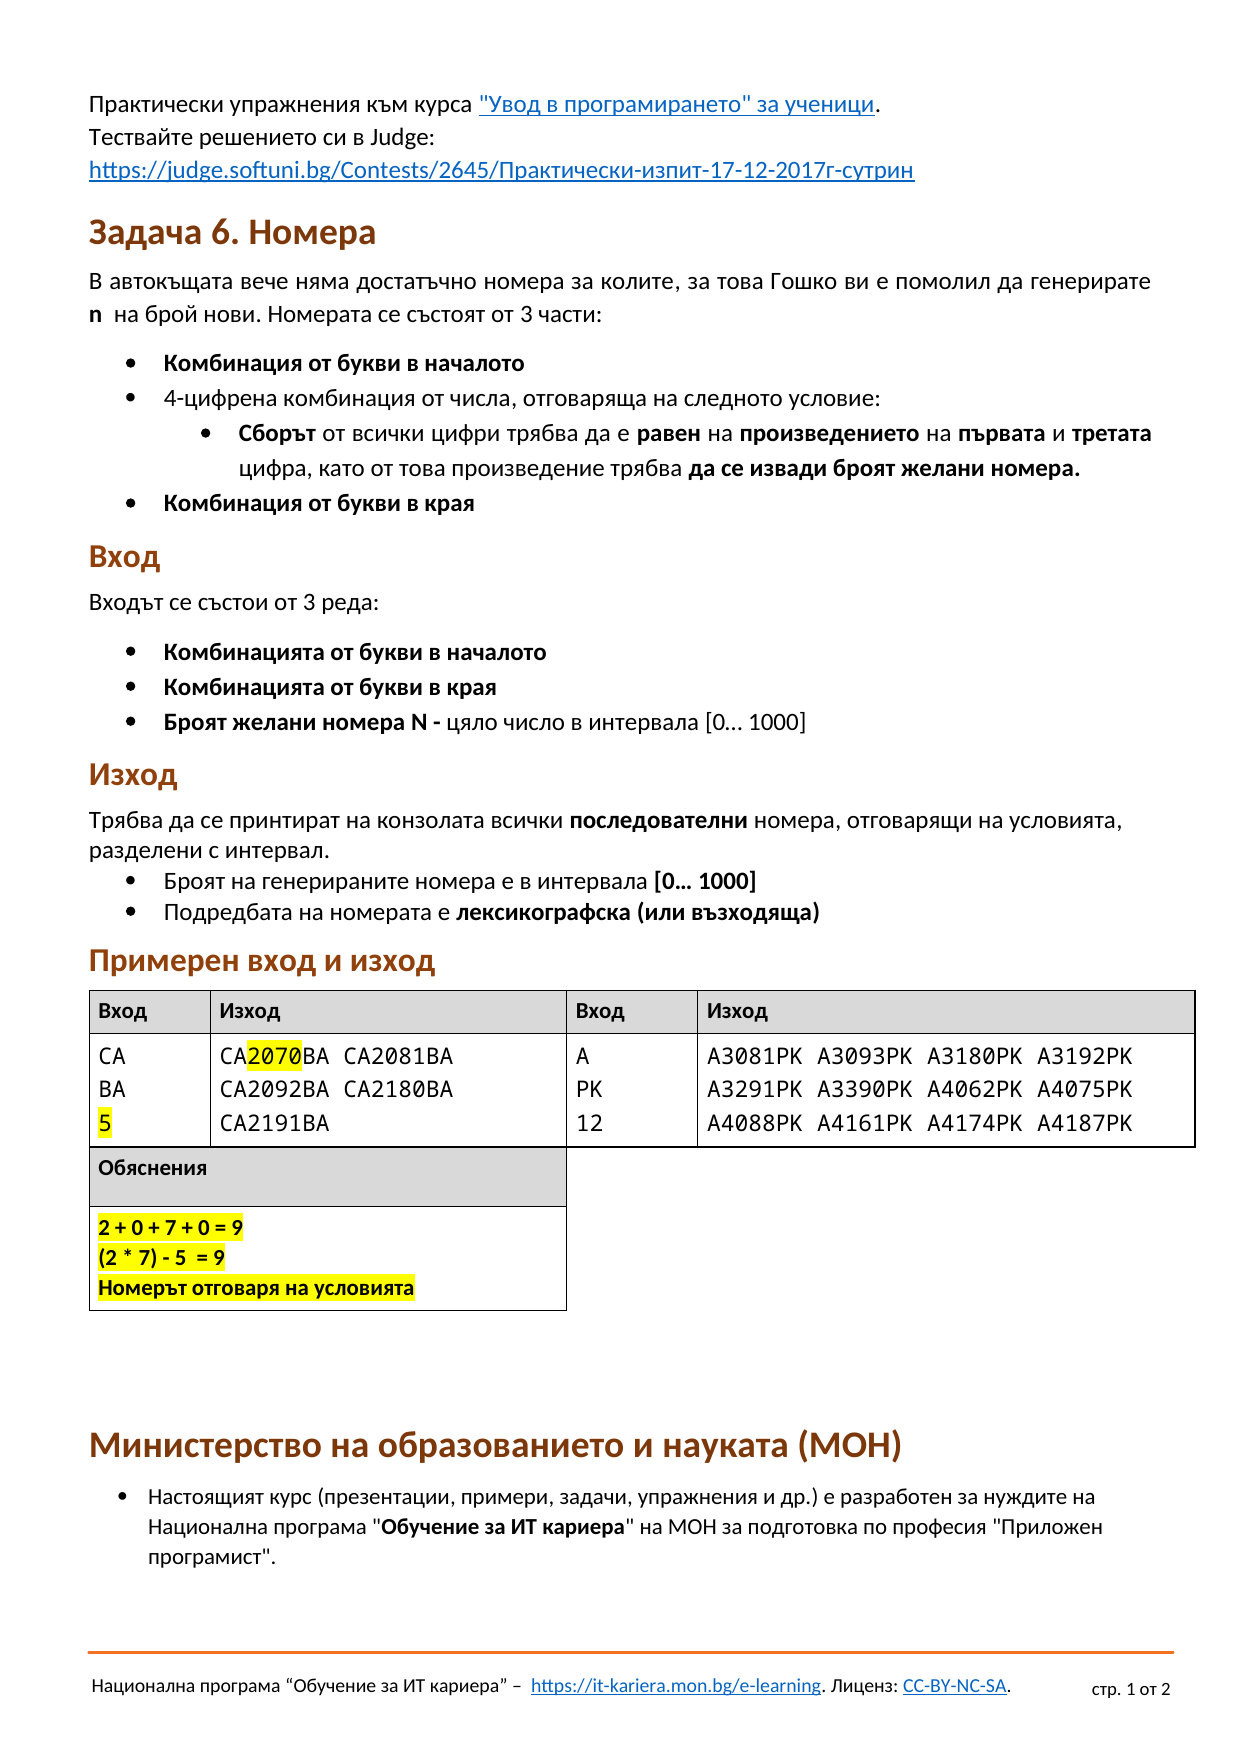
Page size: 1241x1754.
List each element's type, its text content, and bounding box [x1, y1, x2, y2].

table_header Изход [698, 991, 1194, 1033]
text Трябва да се принтират на конзолата всички последователни номера, отговарящи на условията, разделени с интервал. [89, 804, 1152, 865]
table_cell CA2070BA CA2081BA CA2092BA CA2180BA CA2191BA [211, 1034, 566, 1146]
table_cell A3081PK A3093PK A3180PK A3192PK A3291PK A3390PK A4062PK A4075PK A4088PK A4161PK A4174PK A4187PK [698, 1034, 1194, 1146]
list Броят на генерираните номера е в интервала [0… 1000] [126, 865, 1152, 896]
list Комбинацията от букви в края [126, 671, 1152, 701]
text В автокъщата вече няма достатъчно номера за колите, за това Гошко ви е помолил да генерирате n на брой нови. Номерата се състоят от 3 части: [89, 265, 1152, 328]
table_cell CA BA 5 [90, 1034, 210, 1146]
table_header Вход [567, 991, 697, 1033]
list 4-цифрена комбинация от числа, отговаряща на следното условие: [126, 383, 1152, 413]
list Броят желани номера N - цяло число в интервала [0… 1000] [126, 706, 1152, 736]
list Сборът от всички цифри трябва да е равен на произведението на първата и третата цифра, като от това произведение трябва да се извади броят желани номера. [201, 418, 1152, 483]
subtitle Вход [89, 535, 1152, 576]
subtitle Изход [89, 753, 1152, 794]
table_cell A PK 12 [567, 1034, 697, 1146]
list Подредбата на номерата е лексикографска (или възходяща) [126, 896, 1152, 926]
text Входът се състои от 3 реда: [89, 586, 1152, 617]
text Тествайте решението си в Judge: [89, 122, 1152, 152]
list Комбинацията от букви в началото [126, 636, 1152, 666]
table_header Вход [90, 991, 210, 1033]
table_cell 2 + 0 + 7 + 0 = 9 (2 * 7) - 5 = 9 Номерът отговаря на условията [90, 1207, 566, 1309]
text https://judge.softuni.bg/Contests/2645/Практически-изпит-17-12-2017г-сутрин [89, 154, 1152, 185]
list Настоящият курс (презентации, примери, задачи, упражнения и др.) е разработен за нуждите на Национална програма "Обучение за ИТ кариера" на МОН за подготовка по професия "Приложен програмист". [118, 1482, 1152, 1570]
subtitle Примерен вход и изход [89, 939, 1152, 979]
subtitle Министерство на образованието и науката (МОН) [89, 1421, 1152, 1467]
table_header Изход [211, 991, 566, 1033]
list Комбинация от букви в края [126, 488, 1152, 518]
subtitle Задача 6. Номера [89, 208, 1152, 254]
list Комбинация от букви в началото [126, 348, 1152, 378]
table_cell Обяснения [90, 1148, 566, 1206]
text Практически упражнения към курса "Увод в програмирането" за ученици. [89, 89, 1152, 119]
